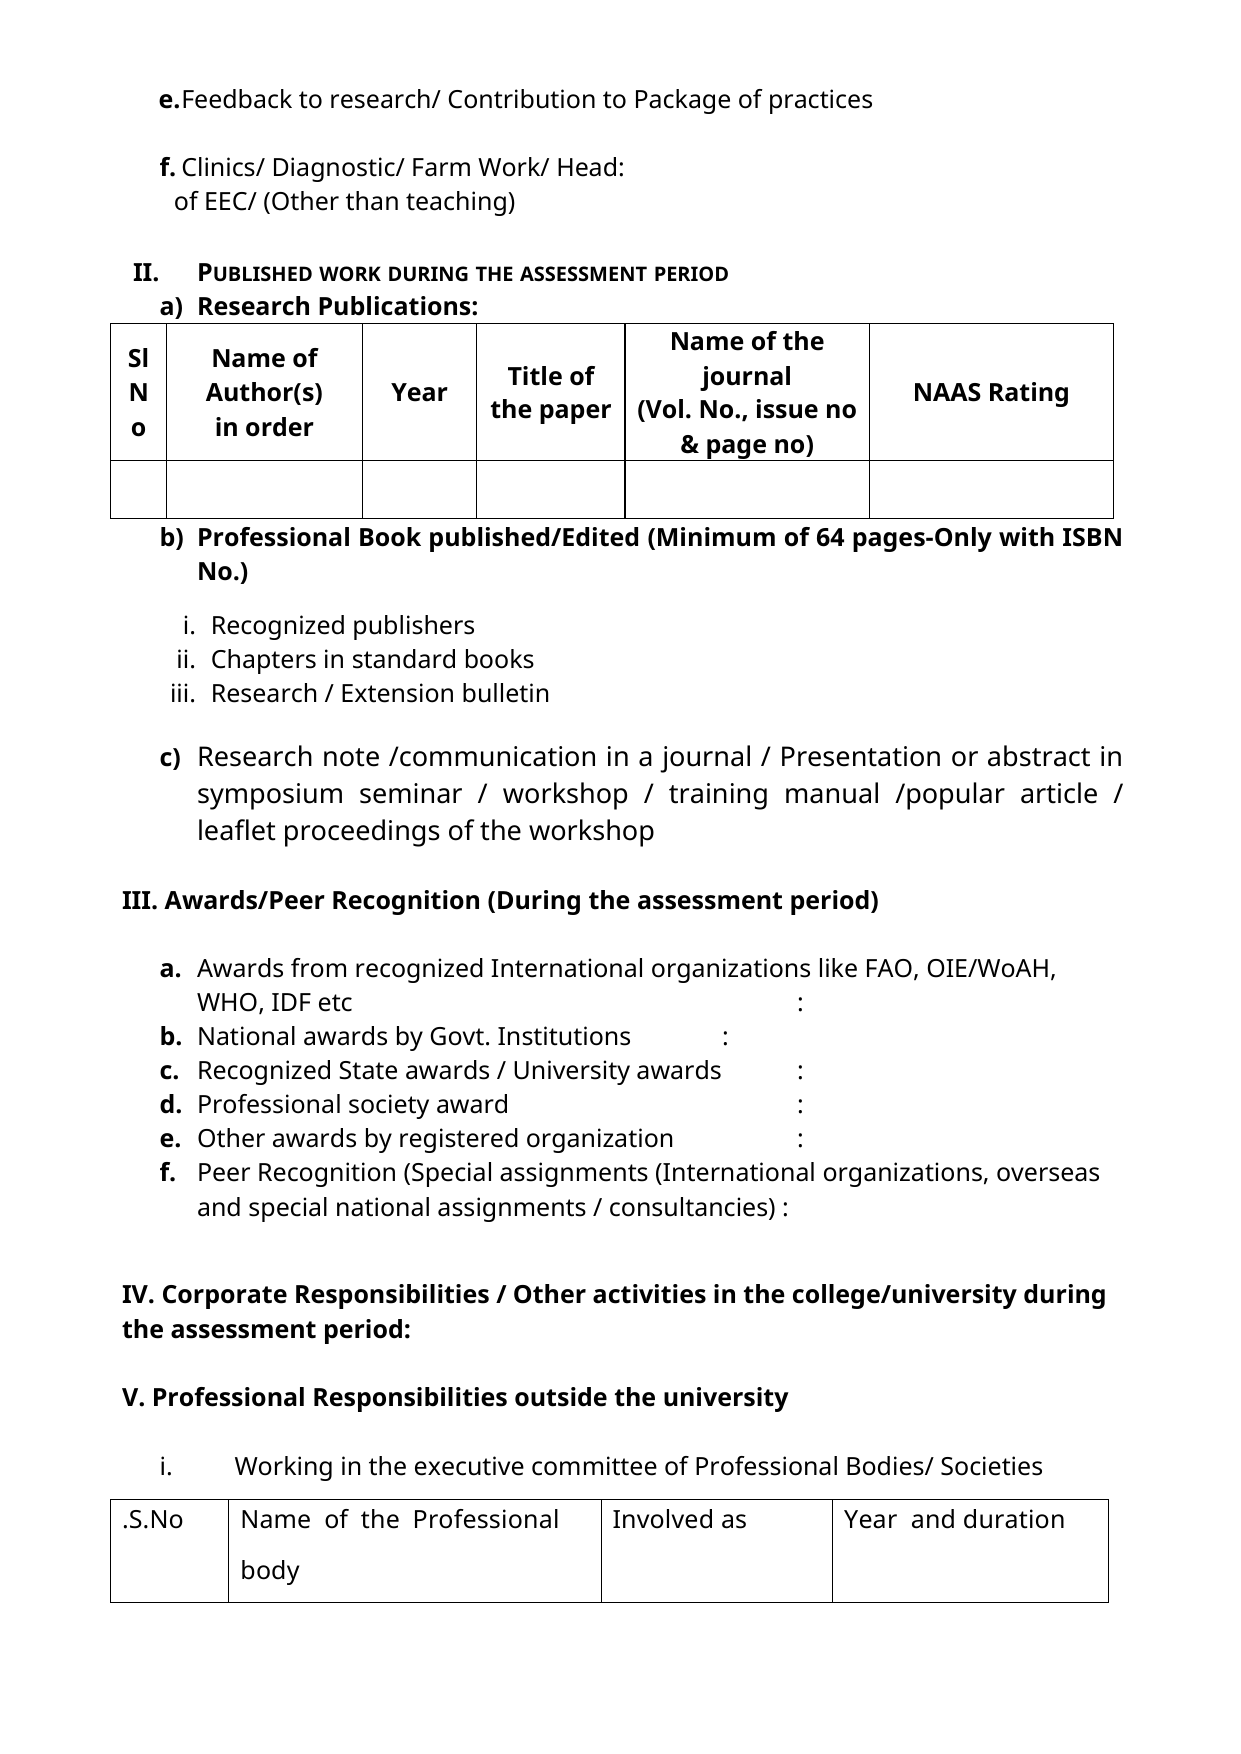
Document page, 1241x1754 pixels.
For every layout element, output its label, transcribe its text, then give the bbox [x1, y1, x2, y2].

list Professional society award : [159, 1087, 1125, 1121]
list Professional Book published/Edited (Minimum of 64 pages-Only with ISBN No.) [159, 519, 1125, 587]
table_header Name of the Professional body [229, 1500, 601, 1602]
table_header Name of Author(s) in order [167, 324, 362, 460]
text IV. Corporate Responsibilities / Other activities in the college/university during the assessment period: [122, 1277, 1125, 1345]
table_header Title of the paper [477, 324, 624, 460]
table_cell [870, 461, 1113, 518]
table_header Name of the journal (Vol. No., issue no & page no) [626, 324, 869, 460]
table_header Year and duration [833, 1500, 1108, 1602]
list National awards by Govt. Institutions : [159, 1019, 1125, 1053]
list Recognized State awards / University awards : [159, 1053, 1125, 1087]
text V. Professional Responsibilities outside the university [122, 1379, 1125, 1413]
list Chapters in standard books [196, 641, 1125, 675]
table_header Year [363, 324, 476, 460]
table_cell [111, 461, 166, 518]
list Research note /communication in a journal / Presentation or abstract in symposium seminar / workshop / training manual /popular article / leaflet proceedings of the workshop [159, 738, 1125, 848]
list Research / Extension bulletin [196, 675, 1125, 709]
list Recognized publishers [196, 607, 1125, 641]
table_header NAAS Rating [870, 324, 1113, 460]
text of EEC/ (Other than teaching) [122, 184, 1125, 218]
list Working in the executive committee of Professional Bodies/ Societies [159, 1448, 1095, 1482]
table_header Involved as [602, 1500, 832, 1602]
list Other awards by registered organization : [159, 1121, 1125, 1155]
table_cell [626, 461, 869, 518]
subtitle Published work during the assessment period [159, 255, 1125, 289]
table_header Sl No [111, 324, 166, 460]
list Research Publications: [159, 289, 1125, 323]
list Clinics/ Diagnostic/ Farm Work/ Head: [159, 150, 1125, 184]
text III. Awards/Peer Recognition (During the assessment period) [122, 883, 1125, 917]
list Feedback to research/ Contribution to Package of practices [158, 82, 1125, 116]
table_cell [363, 461, 476, 518]
list Peer Recognition (Special assignments (International organizations, overseas and special national assignments / consultancies) : [159, 1155, 1125, 1223]
table_cell [167, 461, 362, 518]
table_cell [477, 461, 624, 518]
list Awards from recognized International organizations like FAO, OIE/WoAH, WHO, IDF etc : [159, 951, 1125, 1019]
table_header .S.No [111, 1500, 228, 1602]
